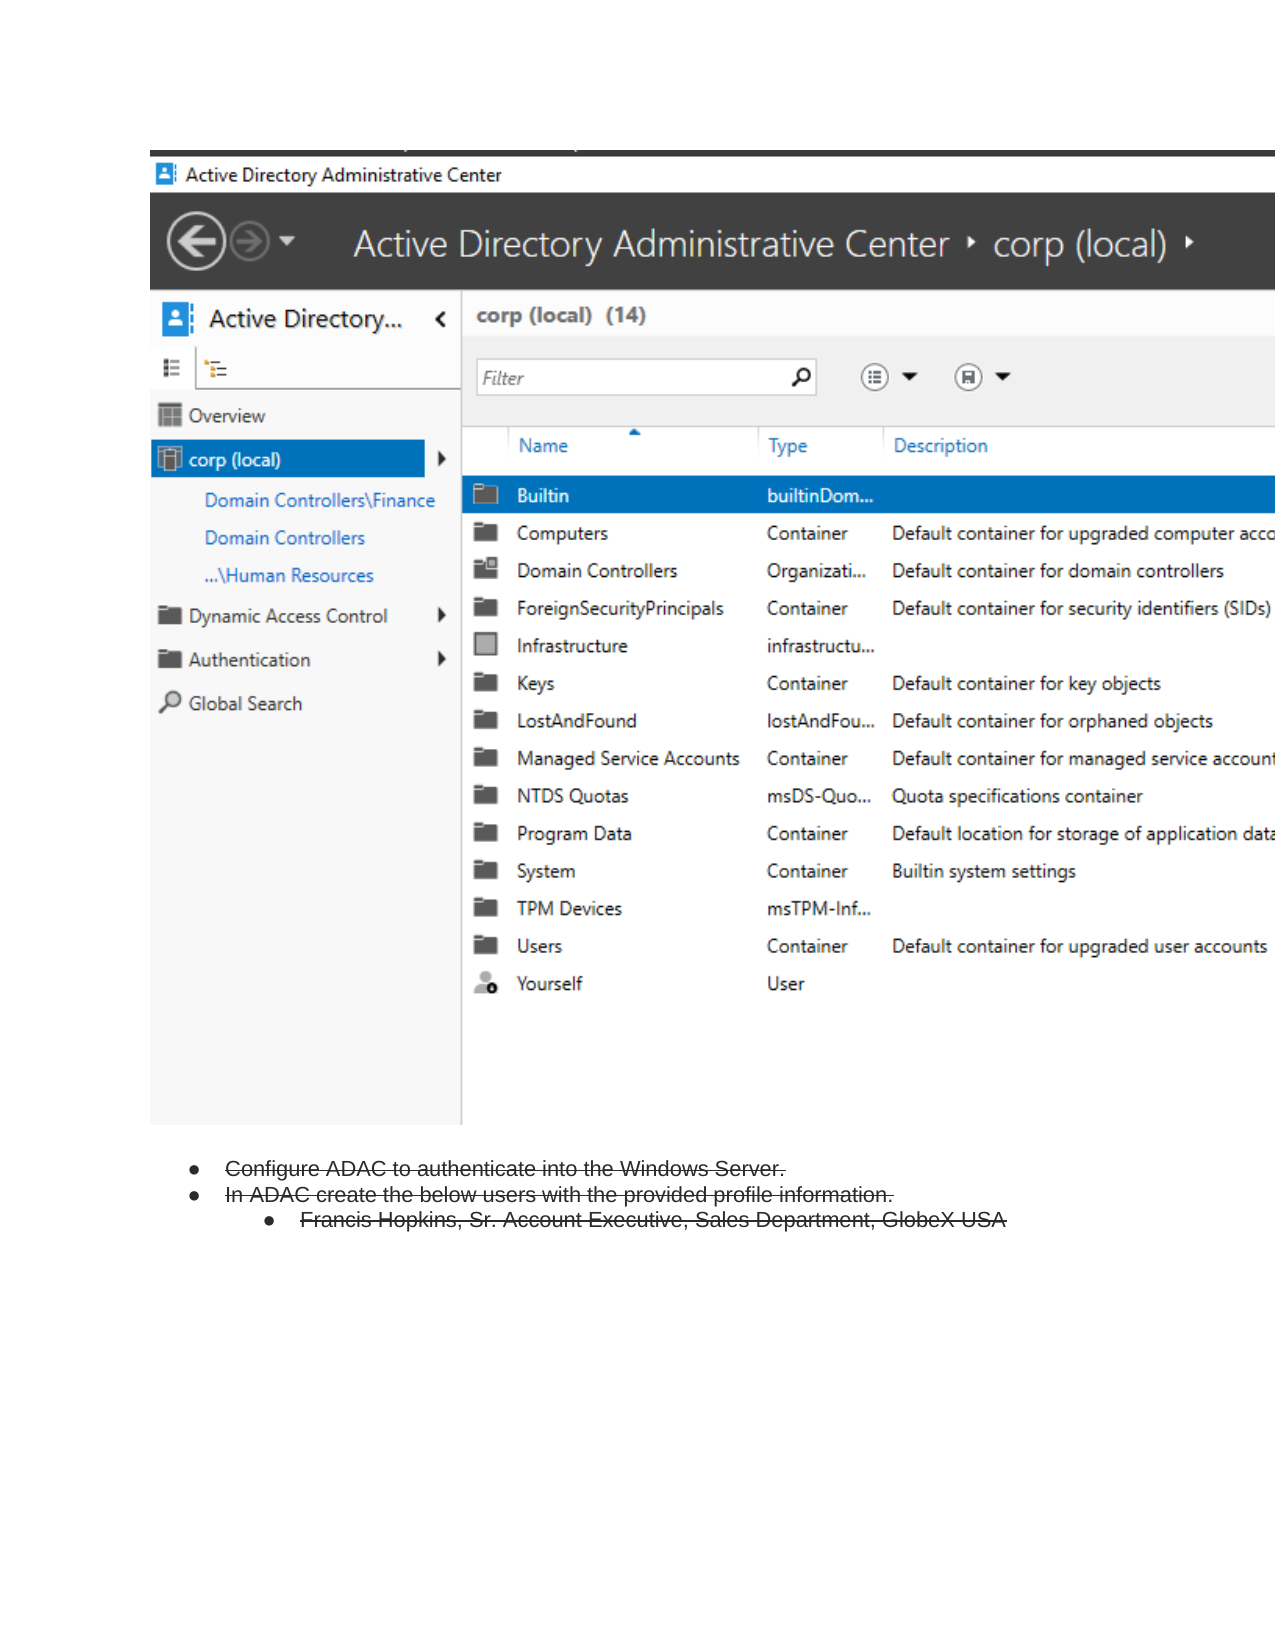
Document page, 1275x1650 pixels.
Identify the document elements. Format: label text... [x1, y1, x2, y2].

list Configure ADAC to authenticate into the Windows Server. [187, 1156, 1125, 1181]
list Francis Hopkins, Sr. Account Executive, Sales Department, GlobeX USA [262, 1207, 1125, 1232]
list In ADAC create the below users with the provided profile information. [187, 1181, 1125, 1207]
picture [150, 150, 1275, 1125]
